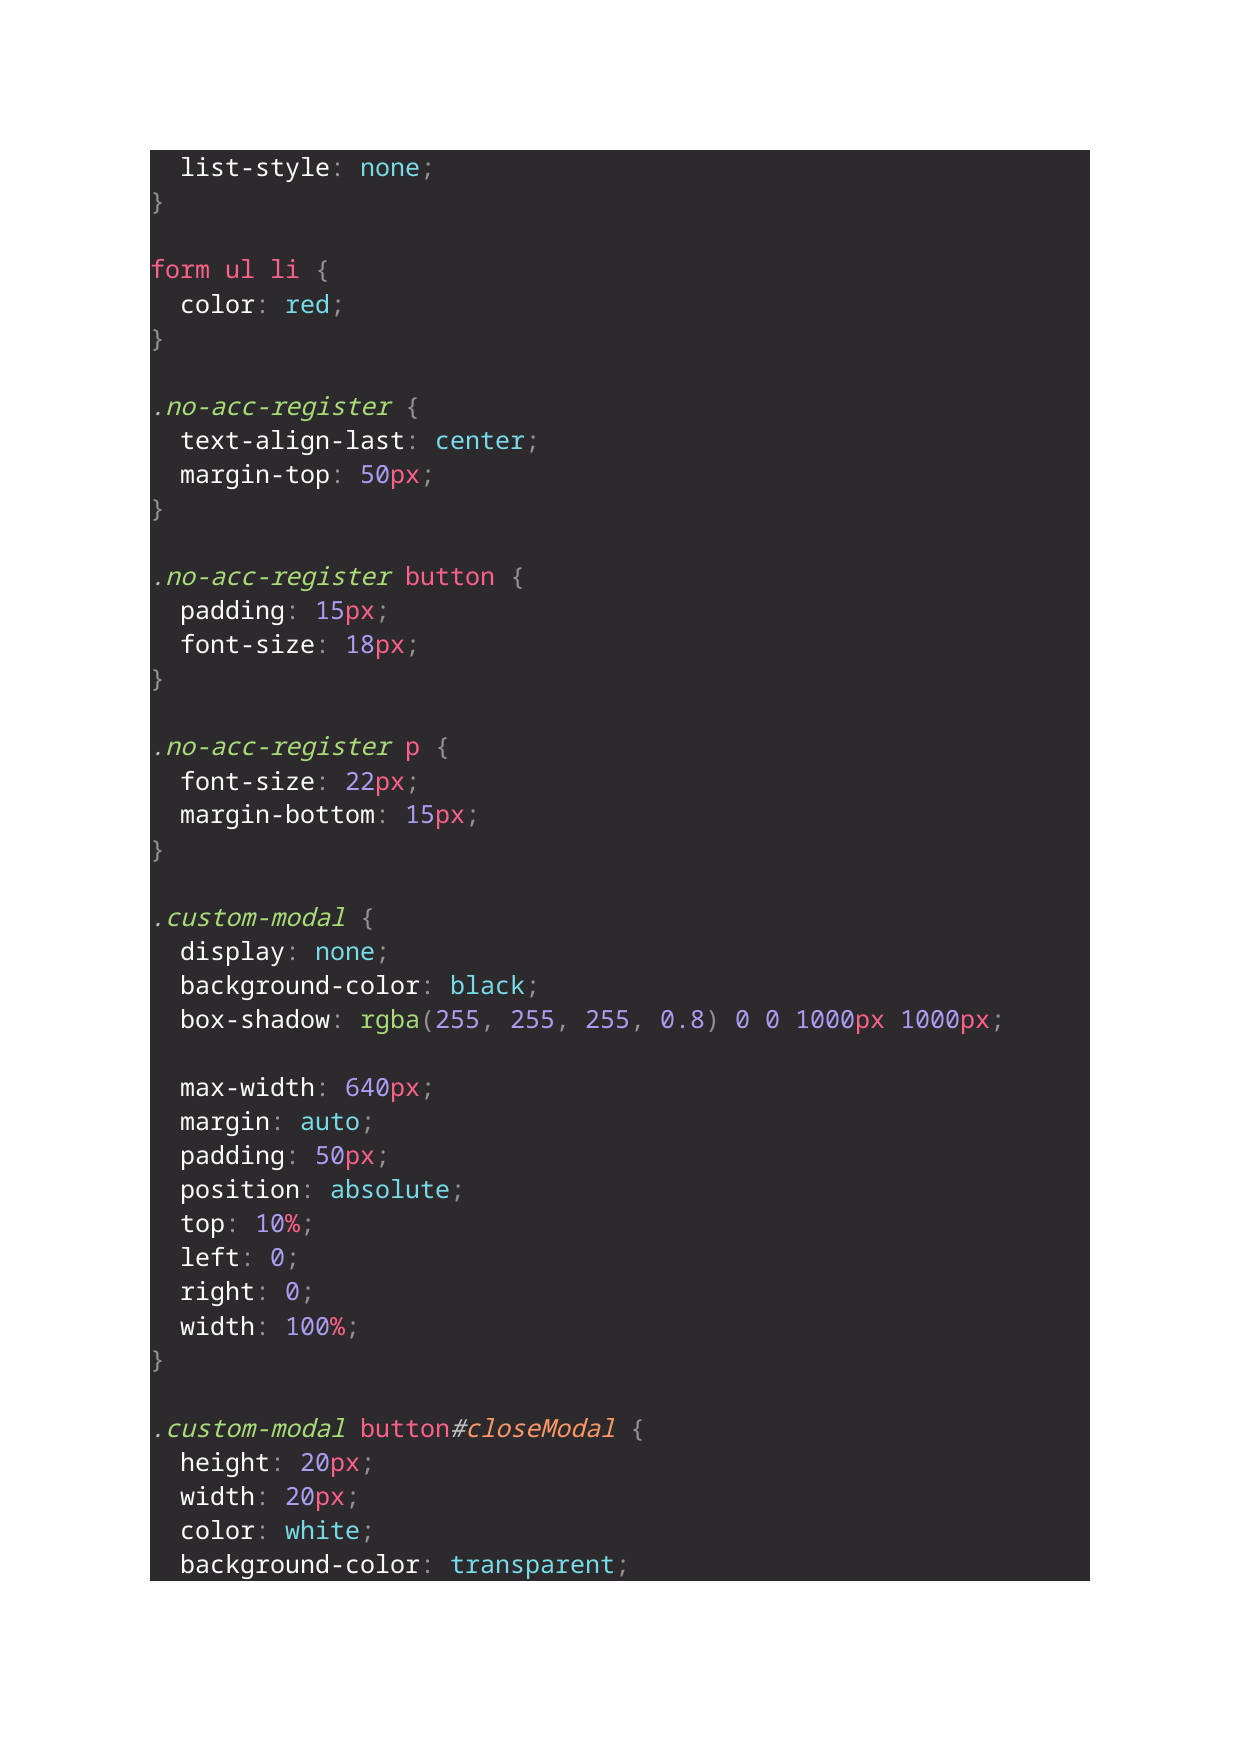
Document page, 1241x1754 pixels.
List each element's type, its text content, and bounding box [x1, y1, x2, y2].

text .custom-modal button#closeModal { [150, 1410, 1090, 1444]
text display: none; [150, 933, 1090, 967]
text font-size: 18px; [150, 627, 1090, 661]
text } [150, 491, 1090, 525]
text margin-top: 50px; [150, 457, 1090, 491]
text form ul li { [150, 252, 1090, 286]
text font-size: 22px; [150, 763, 1090, 797]
text box-shadow: rgba(255, 255, 255, 0.8) 0 0 1000px 1000px; [150, 1002, 1090, 1036]
text } [150, 661, 1090, 695]
text width: 20px; [150, 1478, 1090, 1512]
text .no-acc-register { [150, 388, 1090, 422]
text padding: 50px; [150, 1138, 1090, 1172]
text } [150, 1342, 1090, 1376]
text .no-acc-register p { [150, 729, 1090, 763]
text color: white; [150, 1512, 1090, 1547]
text } [150, 184, 1090, 218]
text width: 100%; [150, 1308, 1090, 1342]
text .no-acc-register button { [150, 559, 1090, 593]
text position: absolute; [150, 1172, 1090, 1206]
text right: 0; [150, 1274, 1090, 1308]
text color: red; [150, 286, 1090, 320]
text height: 20px; [150, 1444, 1090, 1478]
text top: 10%; [150, 1206, 1090, 1240]
text .custom-modal { [150, 899, 1090, 933]
text margin-bottom: 15px; [150, 797, 1090, 831]
text max-width: 640px; [150, 1070, 1090, 1104]
text text-align-last: center; [150, 422, 1090, 457]
text } [150, 320, 1090, 354]
text list-style: none; [150, 150, 1090, 184]
text padding: 15px; [150, 593, 1090, 627]
text } [150, 831, 1090, 865]
text background-color: transparent; [150, 1547, 1090, 1581]
text background-color: black; [150, 967, 1090, 1002]
text left: 0; [150, 1240, 1090, 1274]
text margin: auto; [150, 1104, 1090, 1138]
